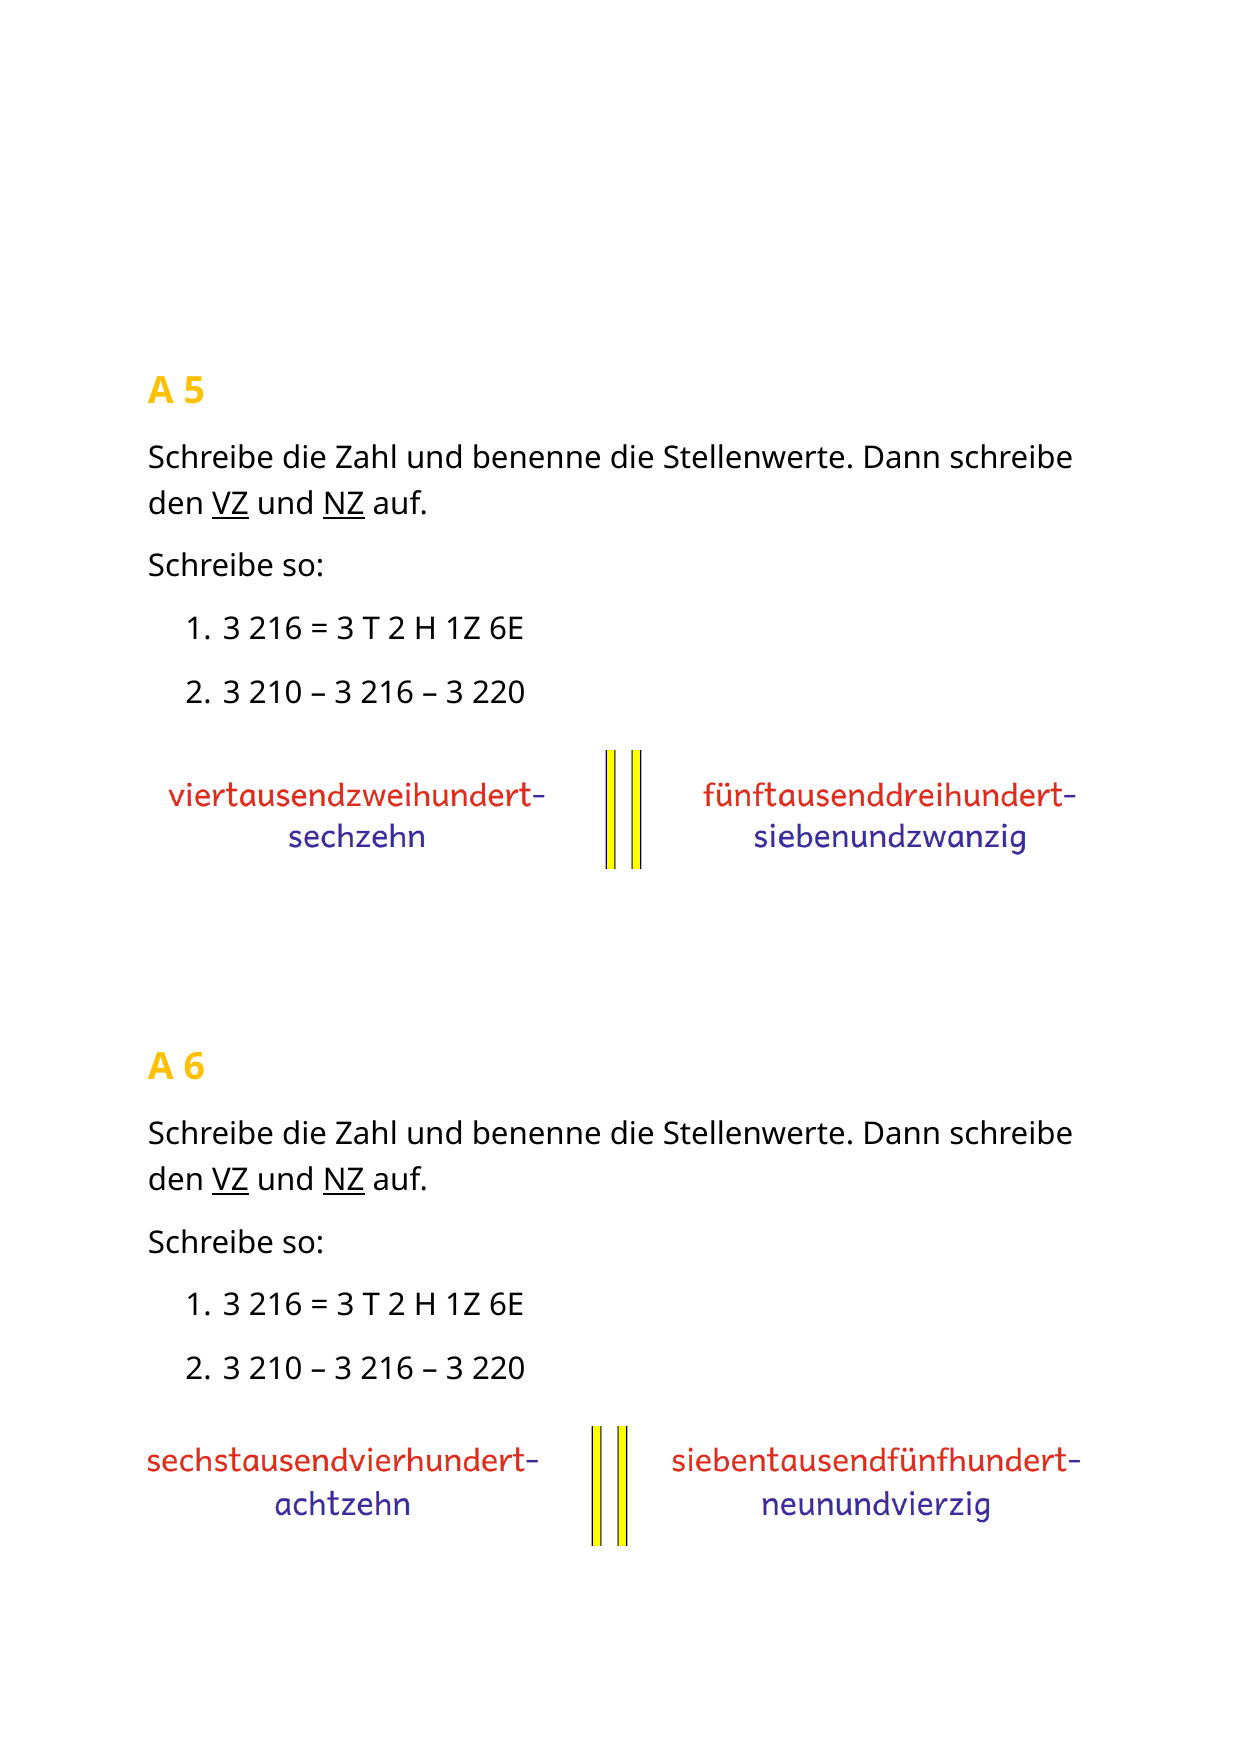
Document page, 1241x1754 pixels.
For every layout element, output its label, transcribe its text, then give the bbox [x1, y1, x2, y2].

list 3 210 – 3 216 – 3 220 [185, 1346, 1093, 1389]
picture [147, 750, 1093, 869]
text Schreibe so: [148, 1219, 1093, 1262]
picture [147, 1426, 1093, 1546]
text Schreibe die Zahl und benenne die Stellenwerte. Dann schreibe den VZ und NZ auf. [148, 1111, 1093, 1199]
text A 6 [148, 1039, 1093, 1090]
list 3 216 = 3 T 2 H 1Z 6E [185, 606, 1093, 648]
text A 5 [148, 363, 1093, 414]
text Schreibe so: [148, 543, 1093, 586]
list 3 216 = 3 T 2 H 1Z 6E [185, 1282, 1093, 1325]
list 3 210 – 3 216 – 3 220 [185, 670, 1093, 712]
text Schreibe die Zahl und benenne die Stellenwerte. Dann schreibe den VZ und NZ auf. [148, 435, 1093, 523]
